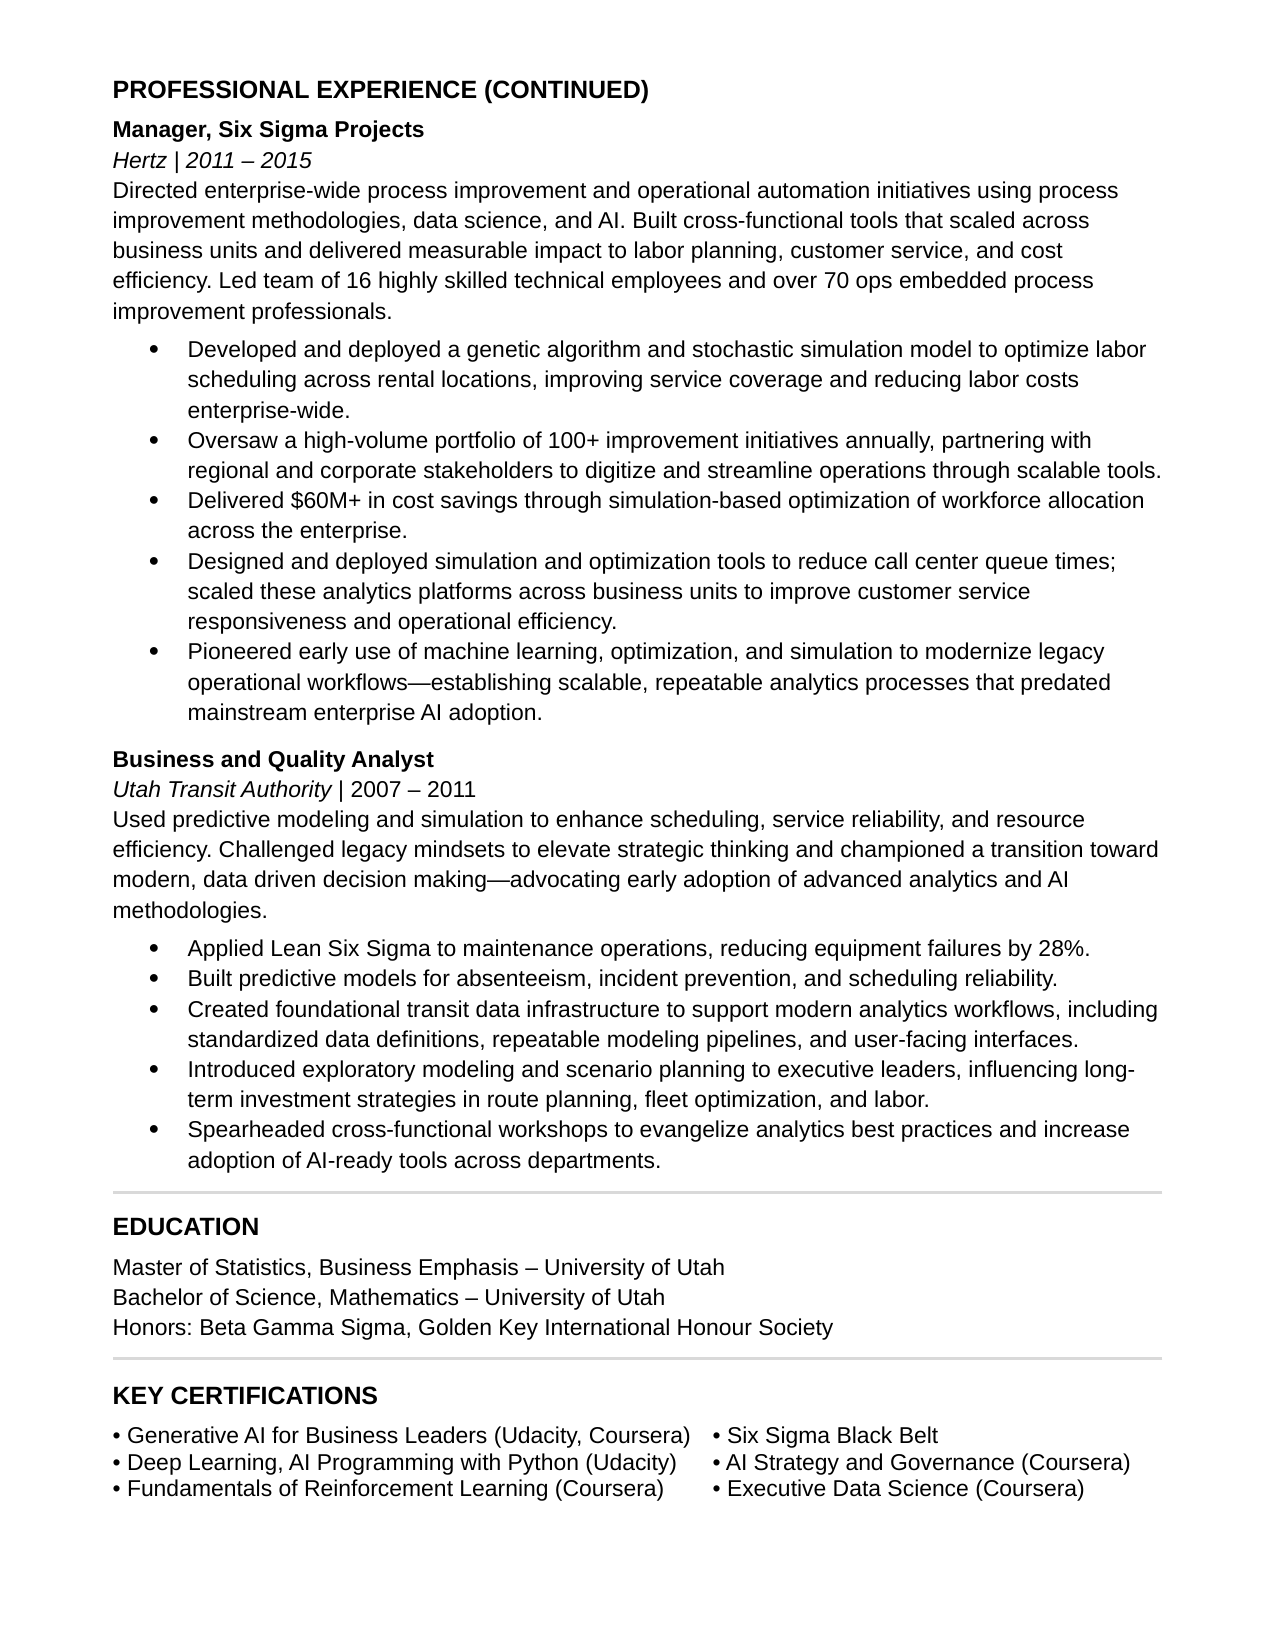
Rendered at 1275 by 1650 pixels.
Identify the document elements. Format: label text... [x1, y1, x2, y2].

list Oversaw a high-volume portfolio of 100+ improvement initiatives annually, partnering with regional and corporate stakeholders to digitize and streamline operations through scalable tools. [150, 427, 1162, 483]
text PROFESSIONAL EXPERIENCE (CONTINUED) [112, 75, 1162, 104]
text • Generative AI for Business Leaders (Udacity, Coursera) • Six Sigma Black Belt [112, 1422, 1162, 1448]
text Honors: Beta Gamma Sigma, Golden Key International Honour Society [112, 1314, 1162, 1360]
list Built predictive models for absenteeism, incident prevention, and scheduling reliability. [150, 965, 1162, 992]
text • Fundamentals of Reinforcement Learning (Coursera) • Executive Data Science (Coursera) [112, 1475, 1162, 1501]
list Designed and deployed simulation and optimization tools to reduce call center queue times; scaled these analytics platforms across business units to improve customer service responsiveness and operational efficiency. [150, 548, 1162, 634]
list Created foundational transit data infrastructure to support modern analytics workflows, including standardized data definitions, repeatable modeling pipelines, and user-facing interfaces. [150, 996, 1162, 1052]
text Business and Quality Analyst [112, 746, 1162, 772]
text Directed enterprise-wide process improvement and operational automation initiatives using process improvement methodologies, data science, and AI. Built cross-functional tools that scaled across business units and delivered measurable impact to labor planning, customer service, and cost efficiency. Led team of 16 highly skilled technical employees and over 70 ops embedded process improvement professionals. [112, 177, 1162, 324]
text EDUCATION [112, 1212, 1162, 1241]
text KEY CERTIFICATIONS [112, 1381, 1162, 1409]
list Applied Lean Six Sigma to maintenance operations, reducing equipment failures by 28%. [150, 935, 1162, 961]
list Spearheaded cross-functional workshops to evangelize analytics best practices and increase adoption of AI-ready tools across departments. [150, 1116, 1162, 1173]
list Introduced exploratory modeling and scenario planning to executive leaders, influencing long-term investment strategies in route planning, fleet optimization, and labor. [150, 1056, 1162, 1112]
text Utah Transit Authority | 2007 – 2011 [112, 776, 1162, 802]
text • Deep Learning, AI Programming with Python (Udacity) • AI Strategy and Governance (Coursera) [112, 1448, 1162, 1475]
text Bachelor of Science, Mathematics – University of Utah [112, 1284, 1162, 1310]
text Used predictive modeling and simulation to enhance scheduling, service reliability, and resource efficiency. Challenged legacy mindsets to elevate strategic thinking and championed a transition toward modern, data driven decision making—advocating early adoption of advanced analytics and AI methodologies. [112, 806, 1162, 923]
text Master of Statistics, Business Emphasis – University of Utah [112, 1254, 1162, 1280]
list Delivered $60M+ in cost savings through simulation-based optimization of workforce allocation across the enterprise. [150, 487, 1162, 544]
list Developed and deployed a genetic algorithm and stochastic simulation model to optimize labor scheduling across rental locations, improving service coverage and reducing labor costs enterprise-wide. [150, 336, 1162, 423]
list Pioneered early use of machine learning, optimization, and simulation to modernize legacy operational workflows—establishing scalable, repeatable analytics processes that predated mainstream enterprise AI adoption. [150, 638, 1162, 725]
text Hertz | 2011 – 2015 [112, 147, 1162, 173]
text Manager, Six Sigma Projects [112, 116, 1162, 143]
